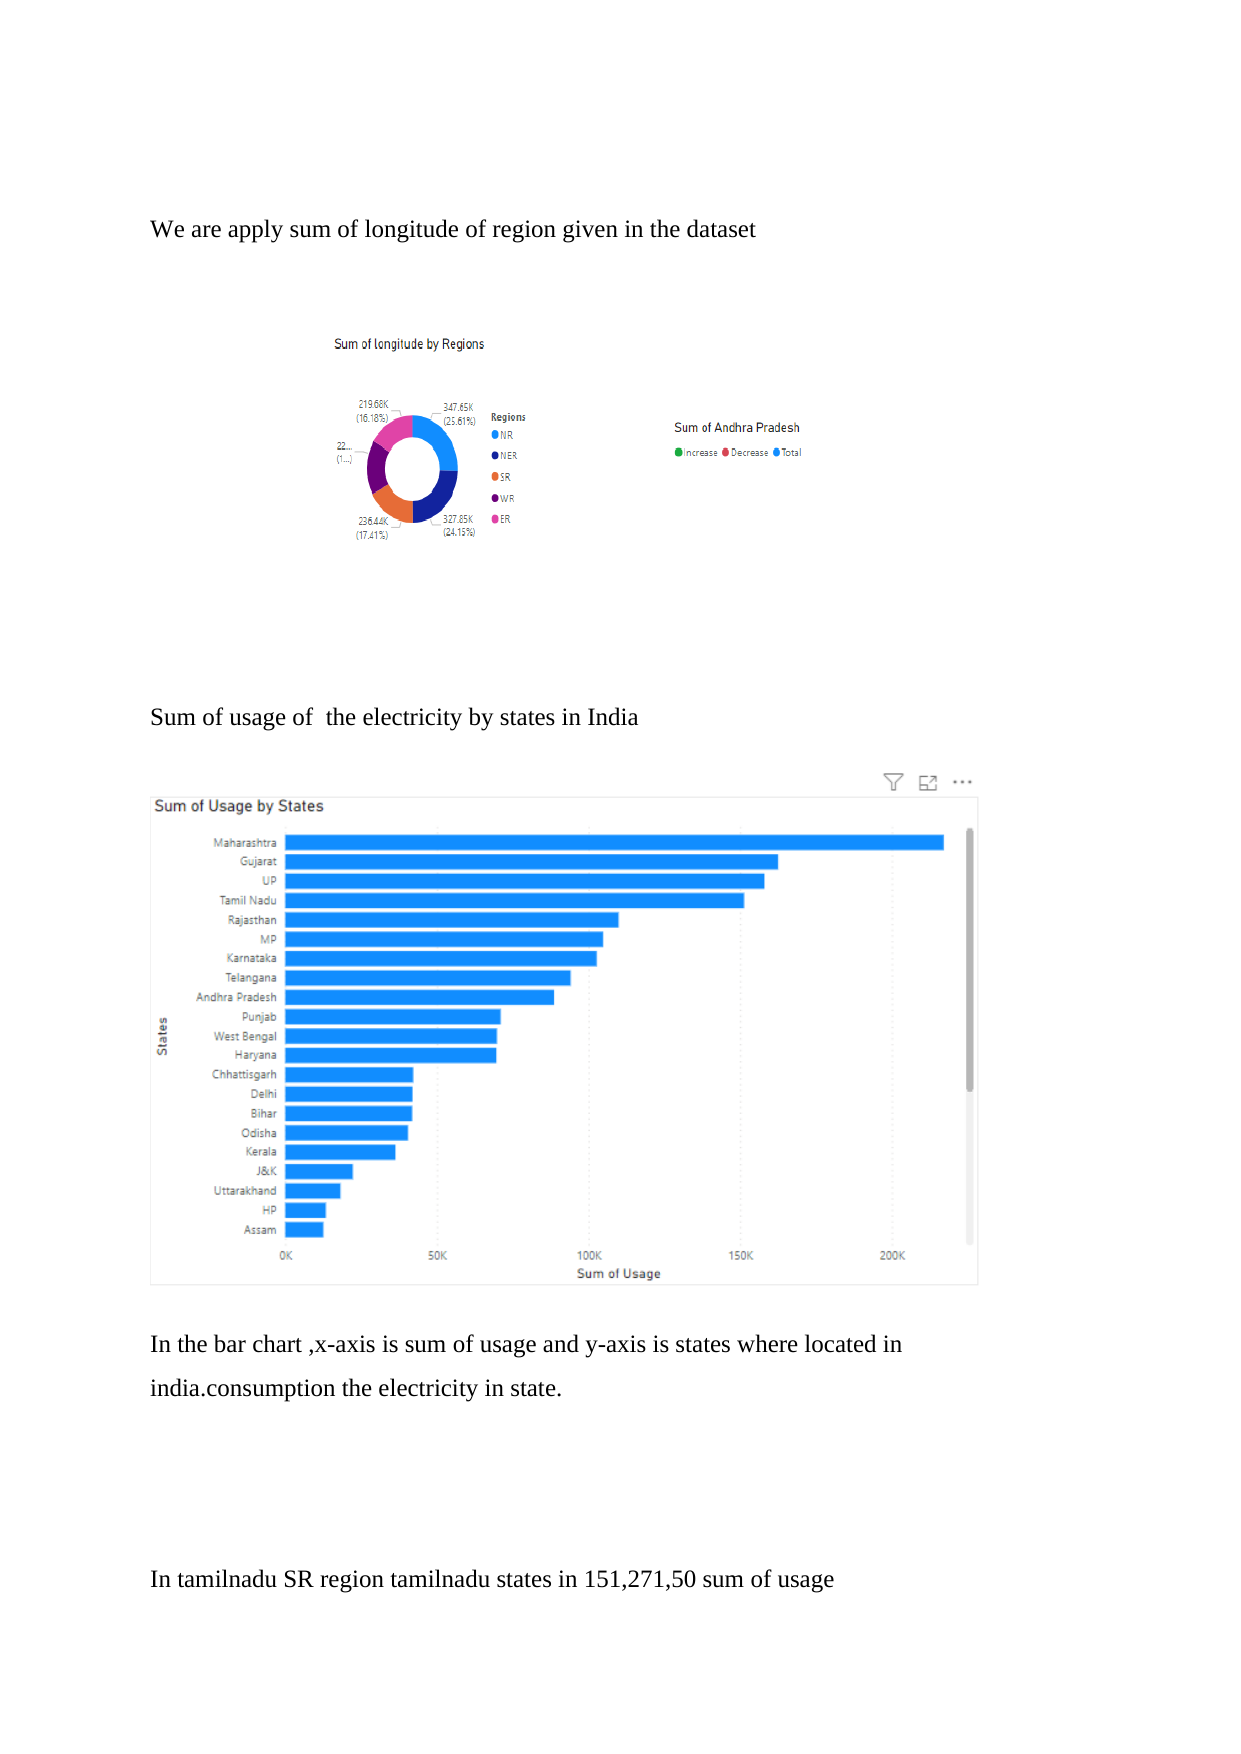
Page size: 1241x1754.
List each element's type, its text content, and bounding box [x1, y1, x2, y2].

text We are apply sum of longitude of region given in the dataset [150, 214, 1090, 243]
text In tamilnadu SR region tamilnadu states in 151,271,50 sum of usage [150, 1564, 1090, 1593]
picture [150, 772, 988, 1295]
text In the bar chart ,x-axis is sum of usage and y-axis is states where located in india.consumption the electricity in state. [150, 1329, 1090, 1401]
text Sum of usage of the electricity by states in India [150, 702, 1090, 731]
picture [231, 277, 866, 650]
